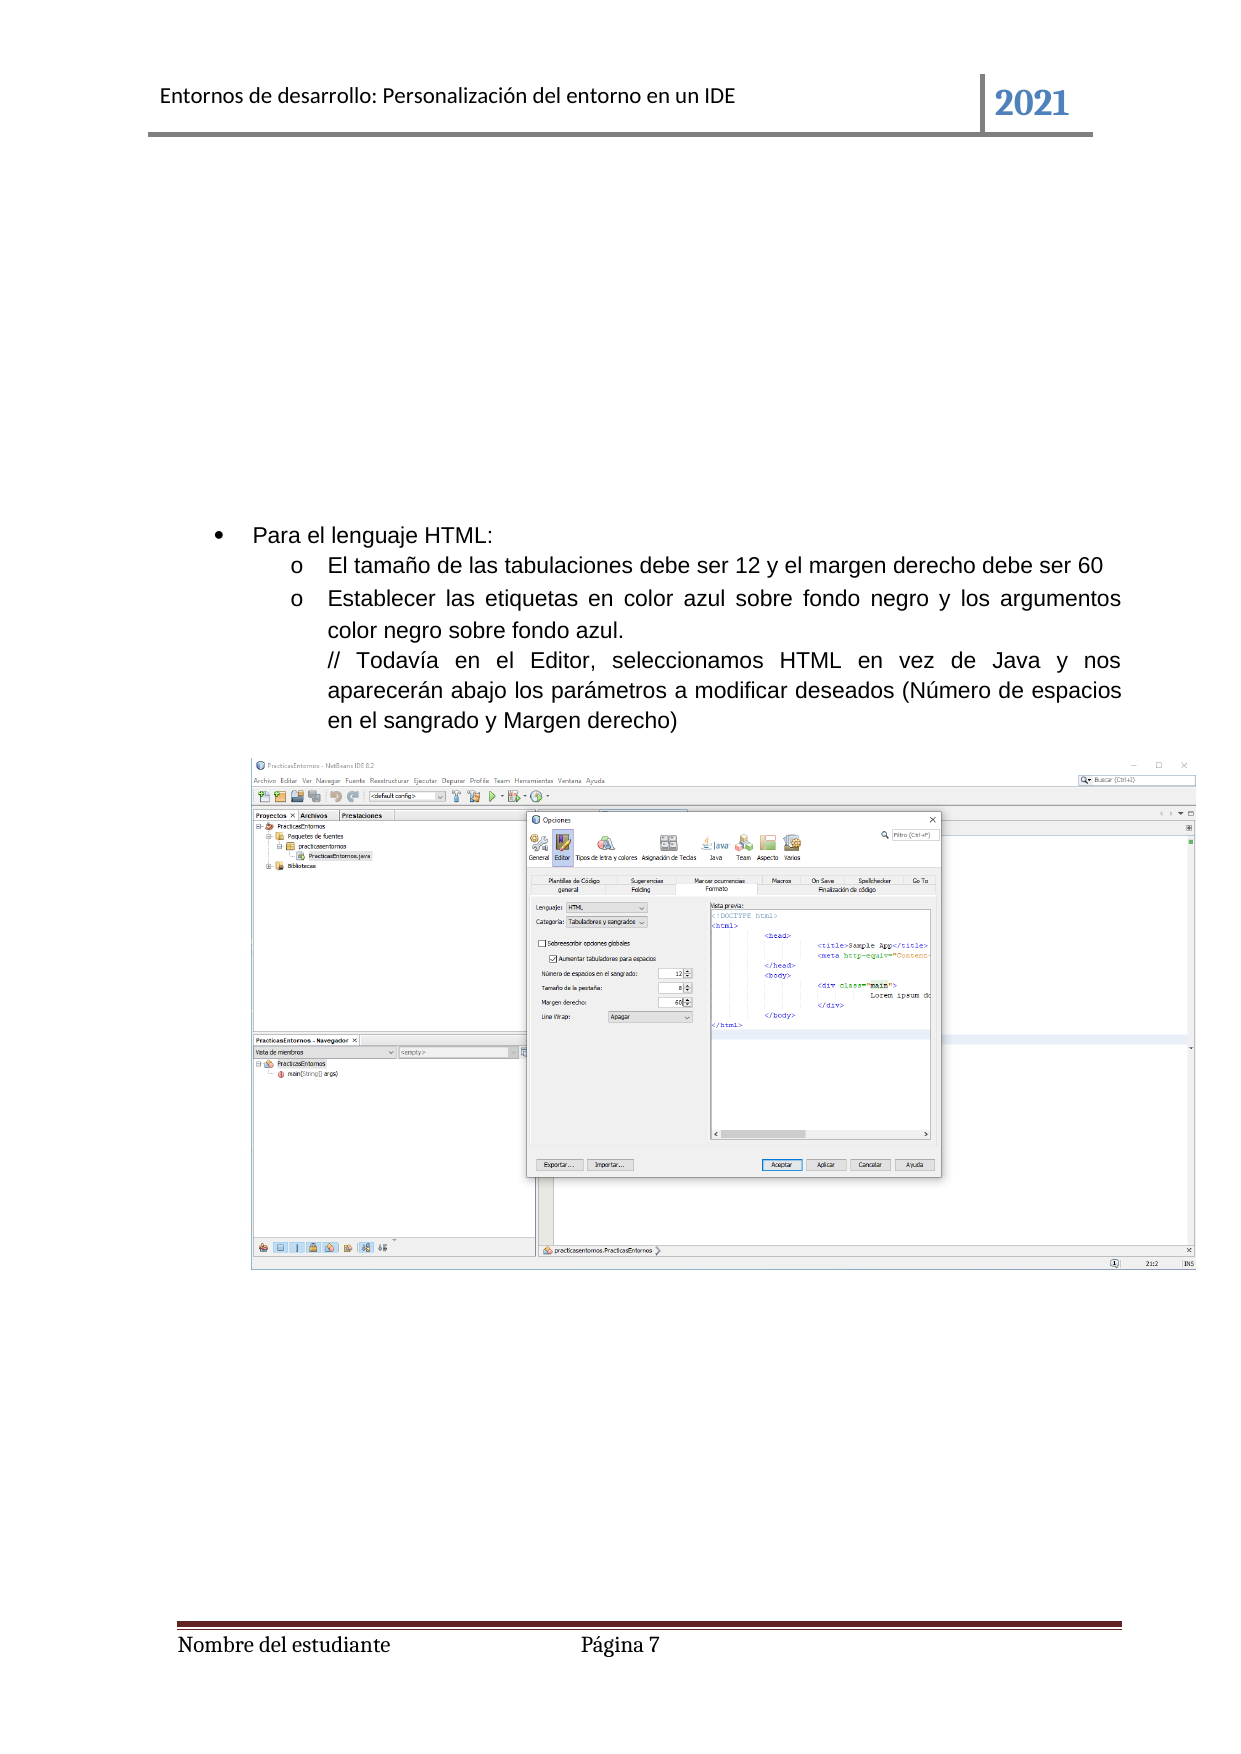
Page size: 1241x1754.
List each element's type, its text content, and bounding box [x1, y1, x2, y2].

list Para el lenguaje HTML: [215, 522, 1122, 548]
list // Todavía en el Editor, seleccionamos HTML en vez de Java y nos aparecerán abajo los parámetros a modificar deseados (Número de espacios en el sangrado y Margen derecho) [327, 647, 1122, 734]
picture [251, 758, 1196, 1270]
list Establecer las etiquetas en color azul sobre fondo negro y los argumentos color negro sobre fondo azul. [290, 584, 1122, 643]
list El tamaño de las tabulaciones debe ser 12 y el margen derecho debe ser 60 [290, 552, 1122, 580]
